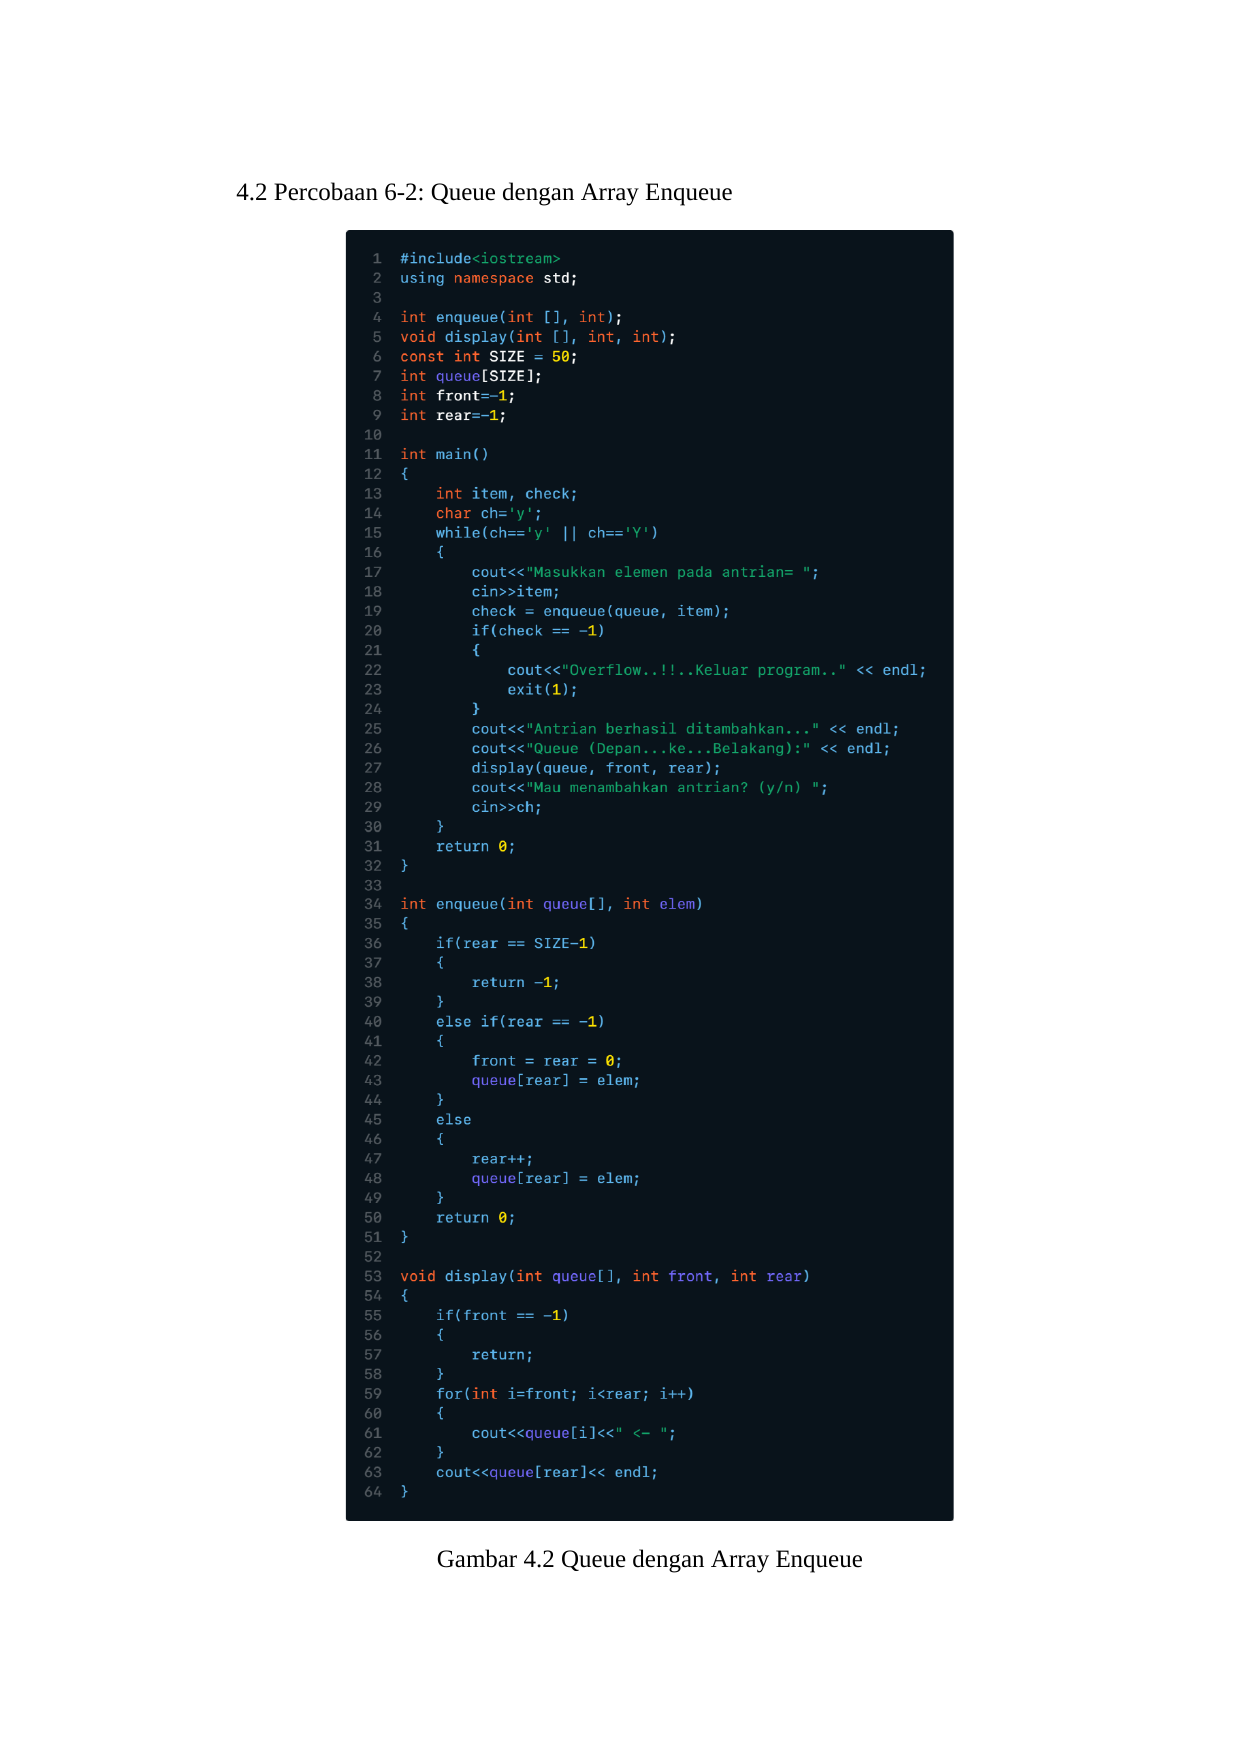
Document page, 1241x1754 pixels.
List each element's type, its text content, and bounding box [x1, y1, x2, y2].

list Gambar 4.2 Queue dengan Array Enqueue [236, 1544, 1063, 1573]
picture [345, 230, 954, 1521]
list 4.2 Percobaan 6-2: Queue dengan Array Enqueue [236, 177, 1063, 206]
